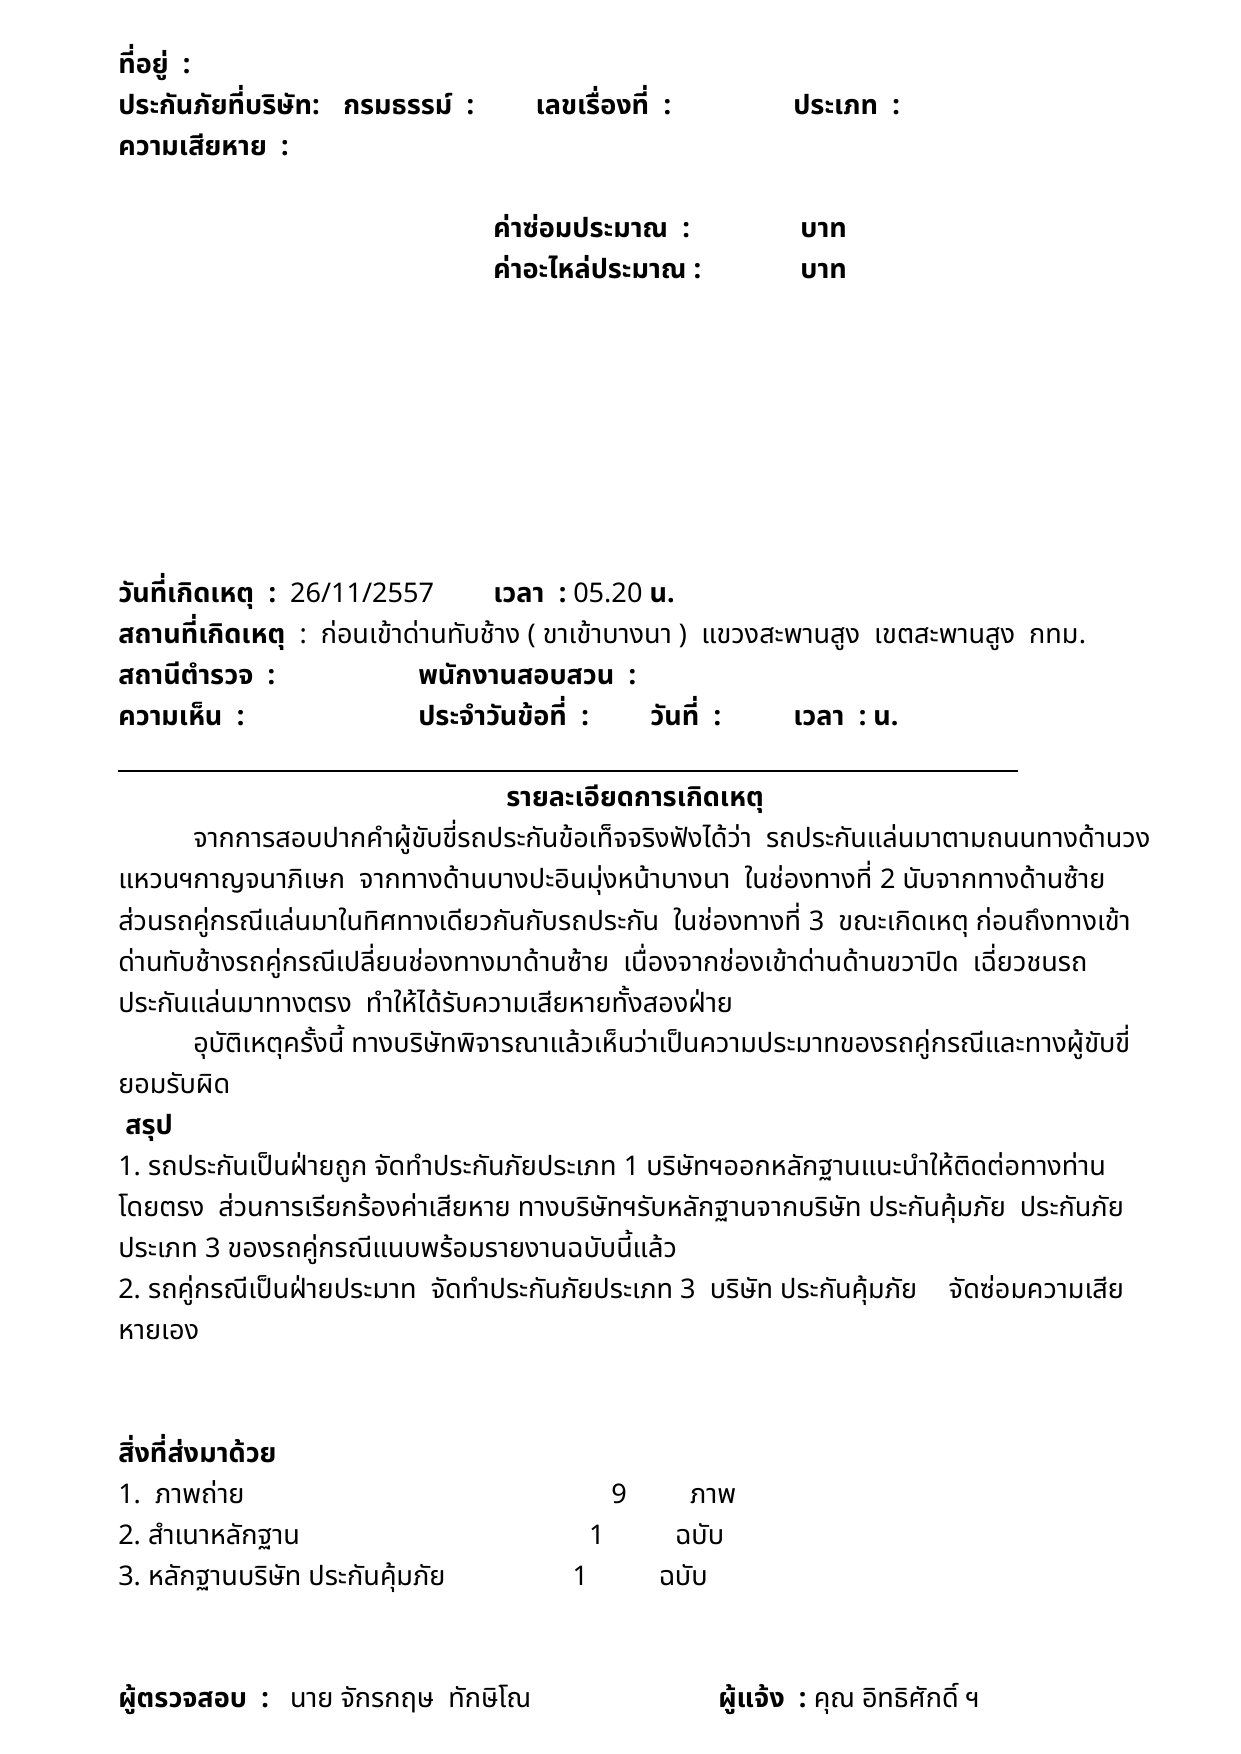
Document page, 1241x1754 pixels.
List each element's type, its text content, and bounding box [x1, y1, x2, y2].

text สถานีตำรวจ : พนักงานสอบสวน : [118, 655, 1152, 696]
subtitle รายละเอียดการเกิดเหตุ [118, 778, 1152, 819]
text ค่าอะไหล่ประมาณ : บาท [418, 249, 1152, 291]
text ความเห็น : ประจำวันข้อที่ : วันที่ : เวลา : น. [118, 696, 1152, 737]
text จากการสอบปากคำผู้ขับขี่รถประกันข้อเท็จจริงฟังได้ว่า รถประกันแล่นมาตามถนนทางด้านวงแหวนฯกาญจนาภิเษก จากทางด้านบางปะอินมุ่งหน้าบางนา ในช่องทางที่ 2 นับจากทางด้านซ้าย ส่วนรถคู่กรณีแล่นมาในทิศทางเดียวกันกับรถประกัน ในช่องทางที่ 3 ขณะเกิดเหตุ ก่อนถึงทางเข้าด่านทับช้างรถคู่กรณีเปลี่ยนช่องทางมาด้านซ้าย เนื่องจากช่องเข้าด่านด้านขวาปิด เฉี่ยวชนรถประกันแล่นมาทางตรง ทำให้ได้รับความเสียหายทั้งสองฝ่าย [118, 819, 1152, 1024]
subtitle 1. ภาพถ่าย 9 ภาพ [118, 1474, 1152, 1515]
subtitle 2. รถคู่กรณีเป็นฝ่ายประมาท จัดทำประกันภัยประเภท 3 บริษัท ประกันคุ้มภัย จัดซ่อมความเสียหายเอง [118, 1270, 1152, 1352]
text 2. สำเนาหลักฐาน 1 ฉบับ [118, 1515, 1152, 1556]
text ที่อยู่ : [118, 44, 1152, 85]
subtitle สรุป [118, 1106, 1152, 1147]
subtitle อุบัติเหตุครั้งนี้ ทางบริษัทพิจารณาแล้วเห็นว่าเป็นความประมาทของรถคู่กรณีและทางผู้ขับขี่ยอมรับผิด [118, 1024, 1152, 1106]
text ความเสียหาย : [118, 126, 1152, 167]
text 3. หลักฐานบริษัท ประกันคุ้มภัย 1 ฉบับ [118, 1556, 1152, 1597]
text ผู้ตรวจสอบ : นาย จักรกฤษ ทักษิโณ ผู้แจ้ง : คุณ อิทธิศักดิ์ ฯ [118, 1679, 1152, 1720]
text 1. รถประกันเป็นฝ่ายถูก จัดทำประกันภัยประเภท 1 บริษัทฯออกหลักฐานแนะนำให้ติดต่อทางท่านโดยตรง ส่วนการเรียกร้องค่าเสียหาย ทางบริษัทฯรับหลักฐานจากบริษัท ประกันคุ้มภัย ประกันภัยประเภท 3 ของรถคู่กรณีแนบพร้อมรายงานฉบับนี้แล้ว [118, 1147, 1152, 1270]
text ค่าซ่อมประมาณ : บาท [418, 208, 1152, 249]
text ประกันภัยที่บริษัท: กรมธรรม์ : เลขเรื่องที่ : ประเภท : [118, 85, 1152, 126]
text วันที่เกิดเหตุ : 26/11/2557 เวลา : 05.20 น. [118, 573, 1152, 614]
subtitle สิ่งที่ส่งมาด้วย [118, 1433, 1152, 1474]
text สถานที่เกิดเหตุ : ก่อนเข้าด่านทับช้าง ( ขาเข้าบางนา ) แขวงสะพานสูง เขตสะพานสูง กทม. [118, 614, 1152, 655]
